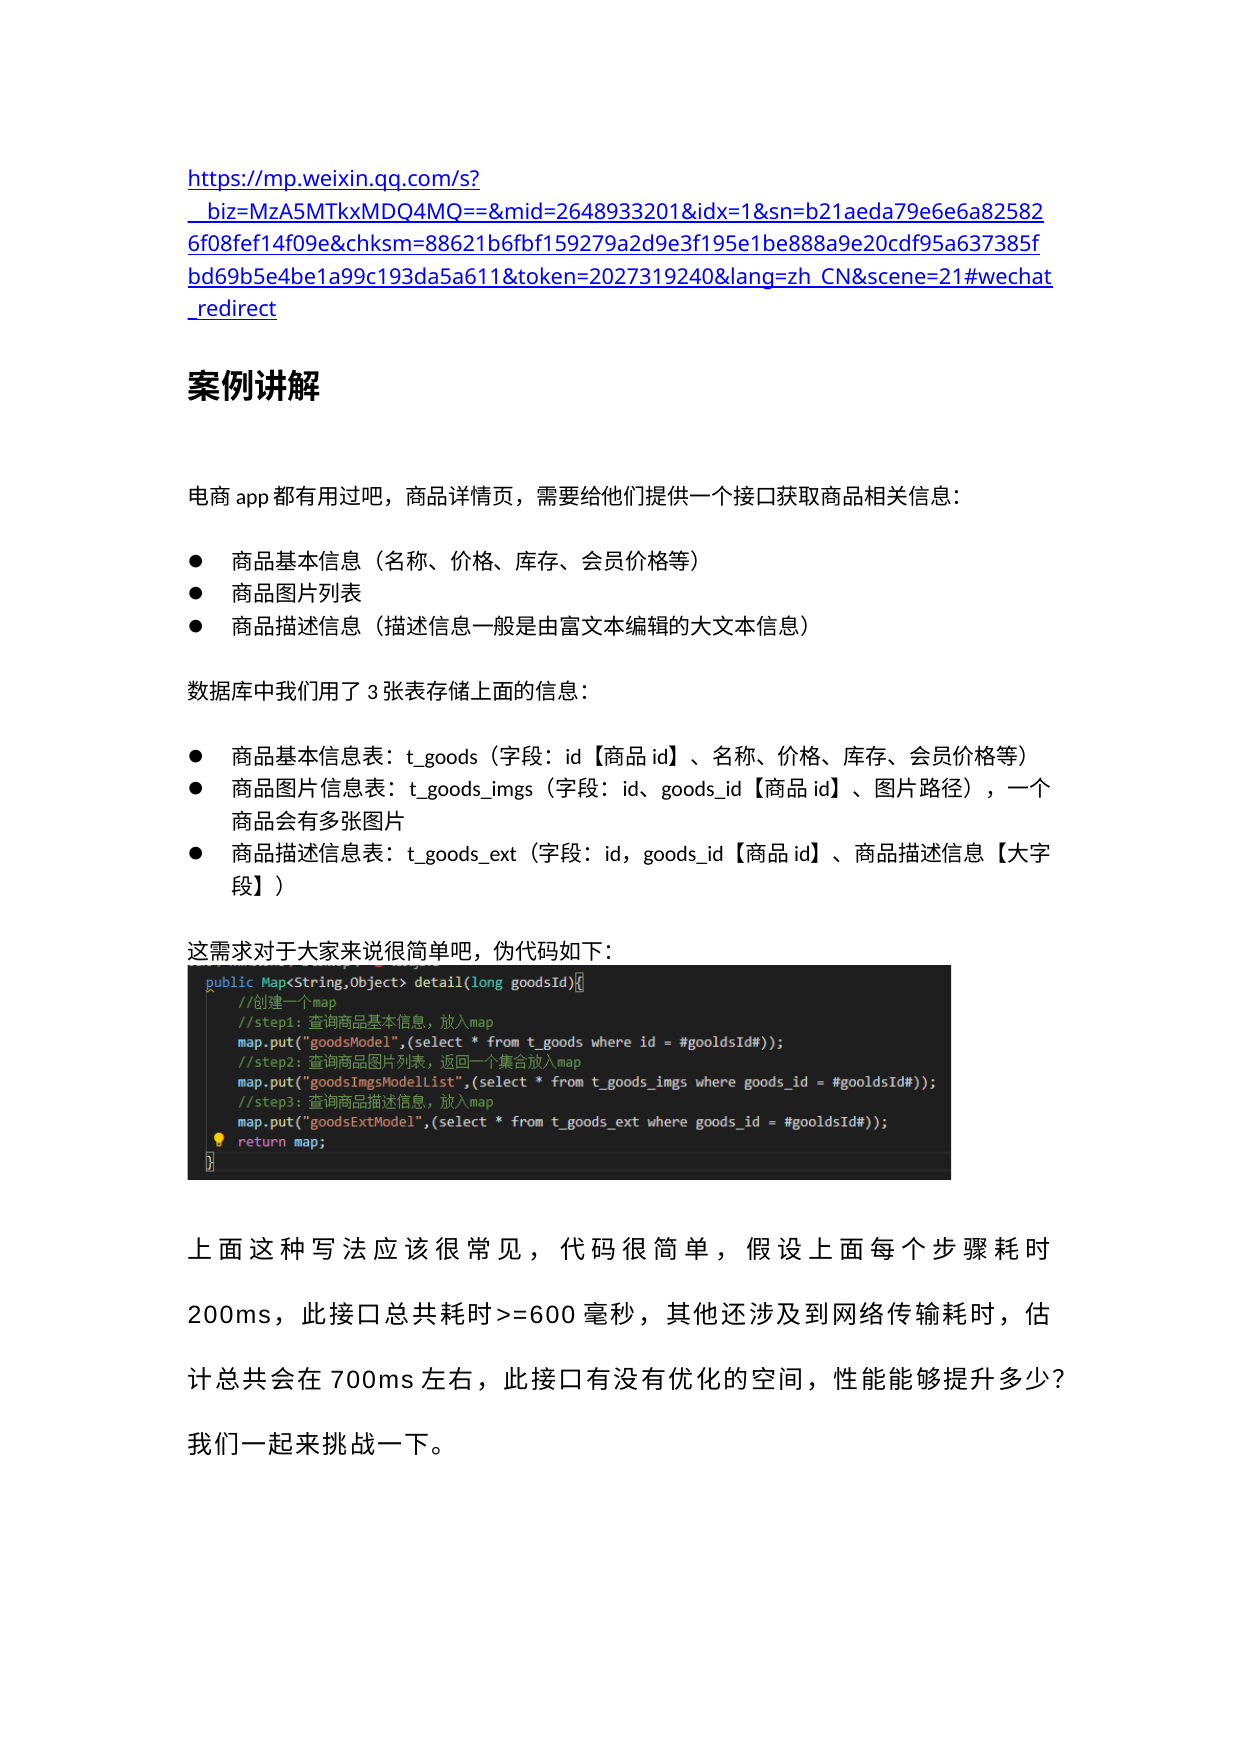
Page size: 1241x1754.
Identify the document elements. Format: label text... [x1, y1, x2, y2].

text 电商app都有用过吧，商品详情页，需要给他们提供一个接口获取商品相关信息： [187, 478, 1053, 511]
subtitle 案例讲解 [187, 352, 1053, 417]
list 商品图片信息表：t_goods_imgs（字段：id、goods_id【商品id】、图片路径），一个商品会有多张图片 [187, 771, 1053, 836]
list 商品描述信息表：t_goods_ext（字段：id，goods_id【商品id】、商品描述信息【大字段】） [187, 836, 1053, 901]
text 数据库中我们用了3张表存储上面的信息： [187, 673, 1053, 706]
text 这需求对于大家来说很简单吧，伪代码如下： [187, 933, 1053, 966]
text 上面这种写法应该很常见，代码很简单，假设上面每个步骤耗时200ms，此接口总共耗时>=600毫秒，其他还涉及到网络传输耗时，估计总共会在700ms左右，此接口有没有优化的空间，性能能够提升多少？我们一起来挑战一下。 [187, 1215, 1053, 1475]
text https://mp.weixin.qq.com/s?__biz=MzA5MTkxMDQ4MQ==&mid=2648933201&idx=1&sn=b21aeda79e6e6a825826f08fef14f09e&chksm=88621b6fbf159279a2d9e3f195e1be888a9e20cdf95a637385fbd69b5e4be1a99c193da5a611&token=2027319240&lang=zh_CN&scene=21#wechat_redirect [187, 162, 1053, 286]
list 商品基本信息（名称、价格、库存、会员价格等） [187, 543, 1053, 576]
list 商品基本信息表：t_goods（字段：id【商品id】、名称、价格、库存、会员价格等） [187, 738, 1053, 771]
list 商品描述信息（描述信息一般是由富文本编辑的大文本信息） [187, 608, 1053, 641]
text https://mp.weixin.qq.com/s?__biz=MzA5MTkxMDQ4MQ==&mid=2648933201&idx=1&sn=b21aeda79e6e6a825826f08fef14f09e&chksm=88621b6fbf159279a2d9e3f195e1be888a9e20cdf95a637385fbd69b5e4be1a99c193da5a611&token=2027319240&lang=zh_CN&scene=21#wechat_redirect [187, 287, 1053, 324]
list 商品图片列表 [187, 576, 1053, 608]
picture [187, 965, 952, 1180]
